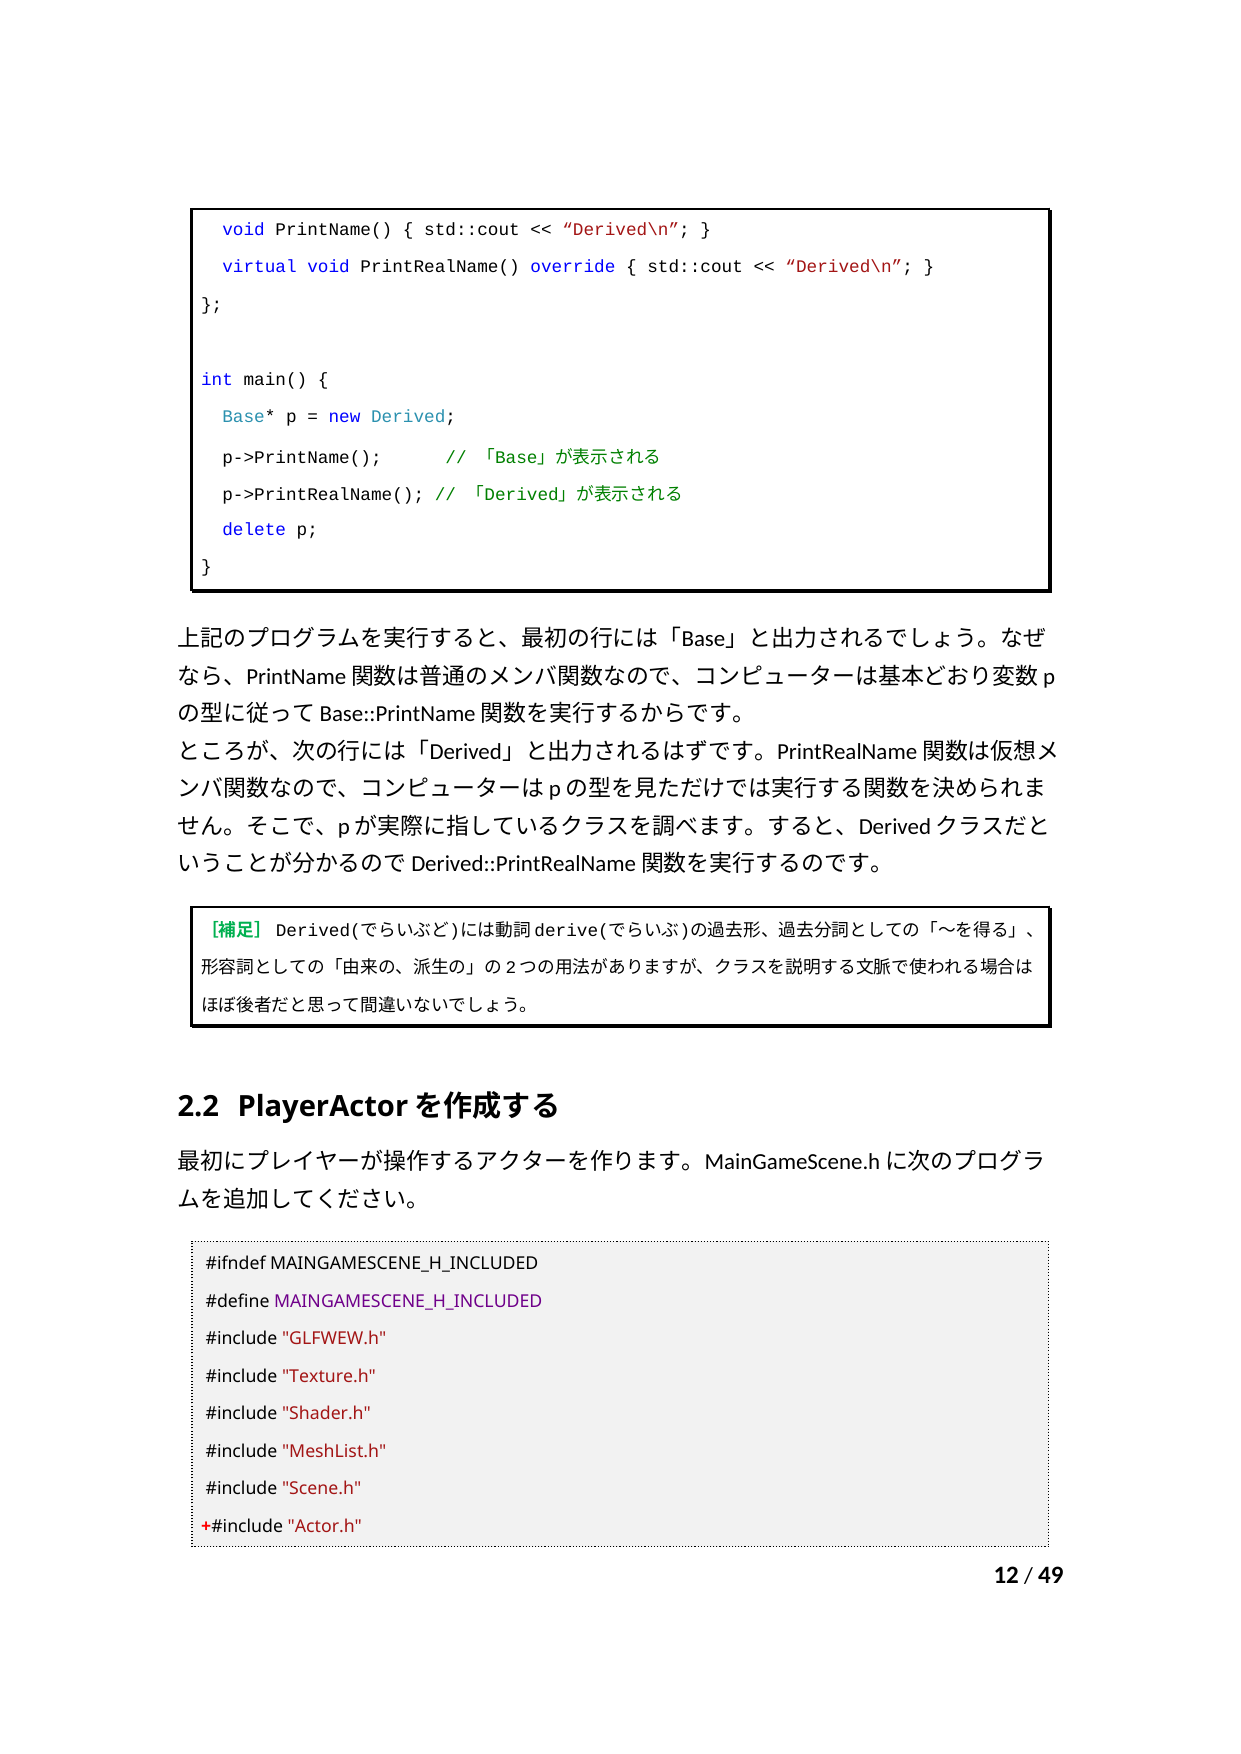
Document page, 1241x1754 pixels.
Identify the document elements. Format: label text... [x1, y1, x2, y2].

text 上記のプログラムを実行すると、最初の行には「Base」と出力されるでしょう。なぜなら、PrintName関数は普通のメンバ関数なので、コンピューターは基本どおり変数pの型に従ってBase::PrintName関数を実行するからです。 ところが、次の行には「Derived」と出力されるはずです。PrintRealName関数は仮想メンバ関数なので、コンピューターはpの型を見ただけでは実行する関数を決められません。そこで、pが実際に指しているクラスを調べます。すると、Derivedクラスだということが分かるのでDerived::PrintRealName関数を実行するのです。 [177, 618, 1063, 881]
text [191, 1241, 1049, 1547]
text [193, 210, 1048, 589]
subtitle PlayerActorを作成する [177, 1066, 1063, 1141]
text ［補足］ Derived(でらいぶど)には動詞derive(でらいぶ)の過去形、過去分詞としての「～を得る」、形容詞としての「由来の、派生の」の2つの用法がありますが、クラスを説明する文脈で使われる場合はほぼ後者だと思って間違いないでしょう。 [193, 908, 1048, 1024]
text 最初にプレイヤーが操作するアクターを作ります。MainGameScene.hに次のプログラムを追加してください。 [177, 1141, 1063, 1216]
